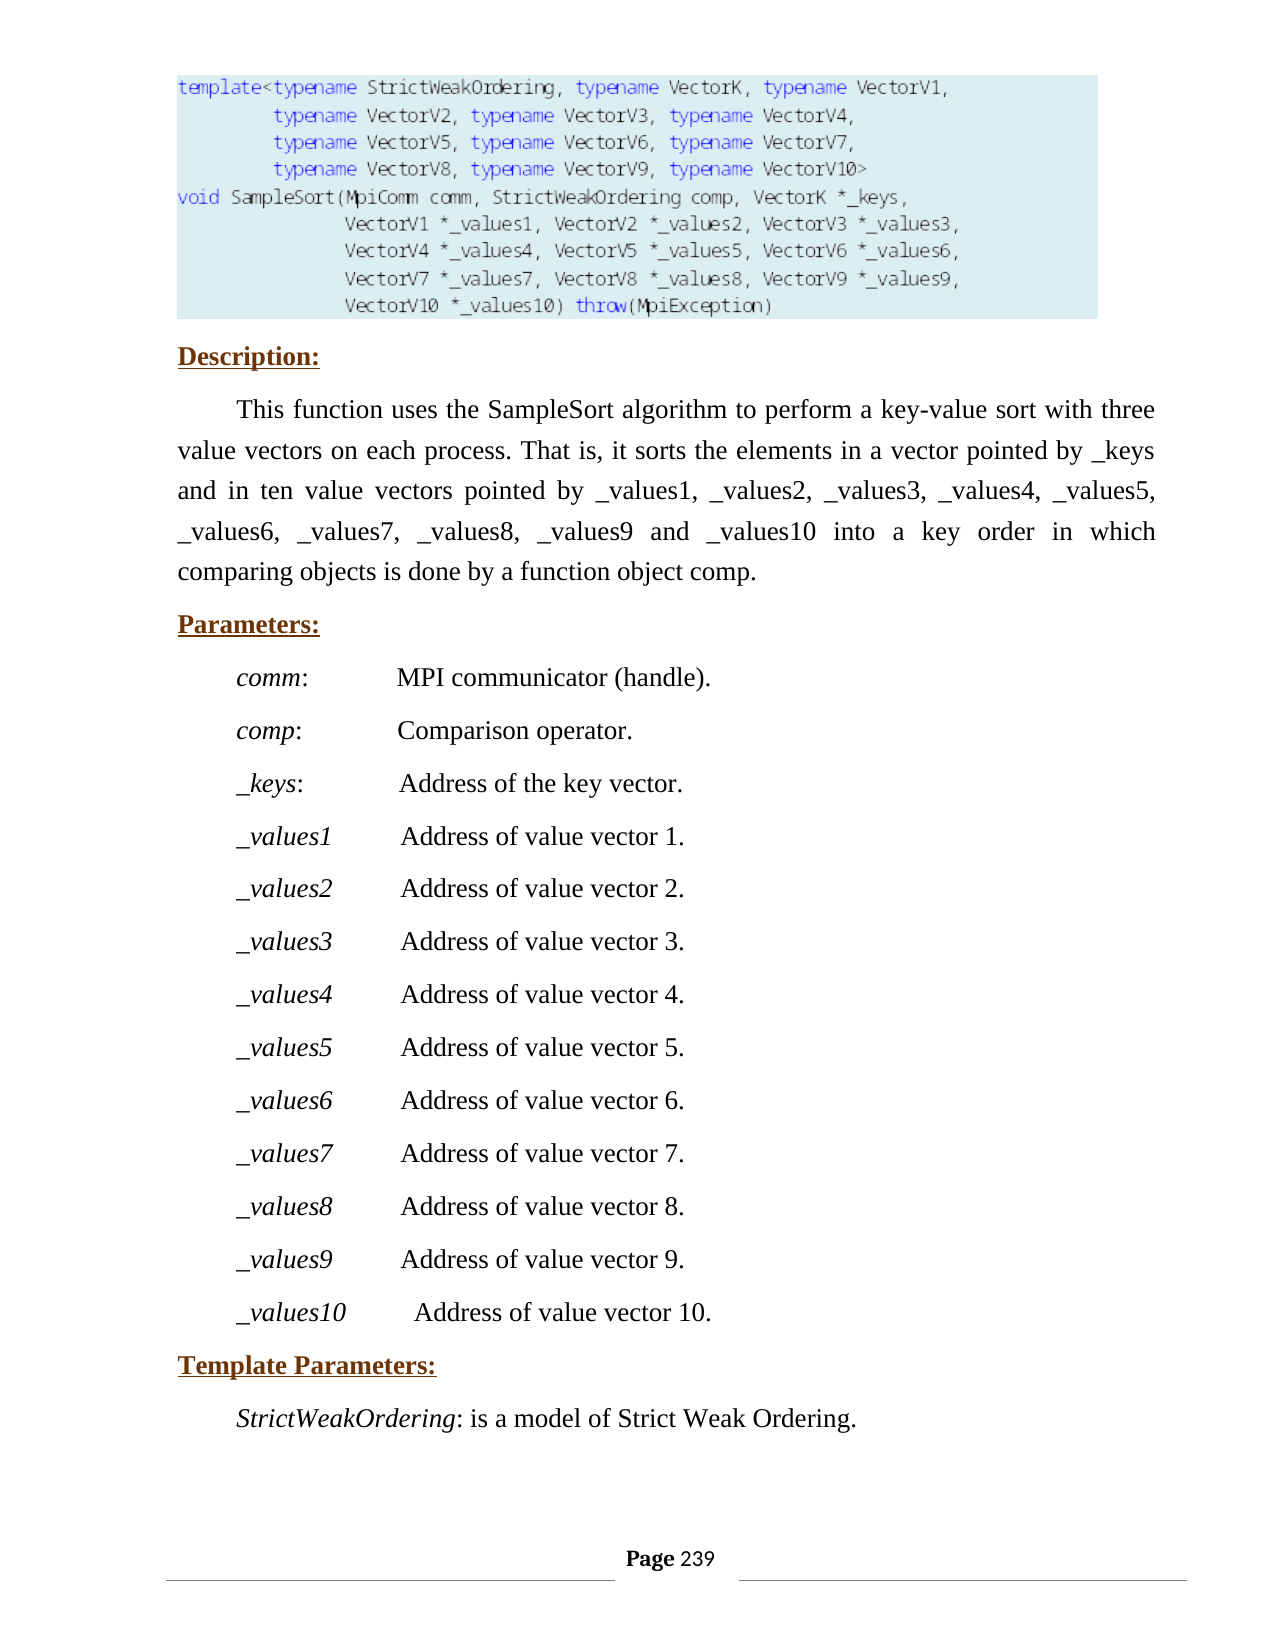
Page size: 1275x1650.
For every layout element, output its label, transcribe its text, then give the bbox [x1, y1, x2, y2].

text comm: MPI communicator (handle). [177, 661, 1157, 692]
text _values2 Address of value vector 2. [177, 873, 1157, 904]
text comp: Comparison operator. [177, 714, 1157, 745]
text Parameters: [177, 608, 1157, 639]
text _values8 Address of value vector 8. [177, 1190, 1157, 1221]
text _values4 Address of value vector 4. [177, 978, 1157, 1009]
text _values5 Address of value vector 5. [177, 1031, 1157, 1062]
text _values7 Address of value vector 7. [177, 1137, 1157, 1168]
text _values3 Address of value vector 3. [177, 926, 1157, 957]
text StrictWeakOrdering: is a model of Strict Weak Ordering. [177, 1402, 1157, 1433]
text _values1 Address of value vector 1. [177, 820, 1157, 851]
text Description: [177, 341, 1157, 372]
text _values6 Address of value vector 6. [177, 1084, 1157, 1115]
text _values10 Address of value vector 10. [177, 1296, 1157, 1327]
text Template Parameters: [177, 1349, 1157, 1380]
text _keys: Address of the key vector. [177, 767, 1157, 798]
text This function uses the SampleSort algorithm to perform a key-value sort with three value vectors on each process. That is, it sorts the elements in a vector pointed by _keys and in ten value vectors pointed by _values1, _values2, _values3, _values4, _values5, _values6, _values7, _values8, _values9 and _values10 into a key order in which comparing objects is done by a function object comp. [177, 393, 1157, 586]
text _values9 Address of value vector 9. [177, 1243, 1157, 1274]
